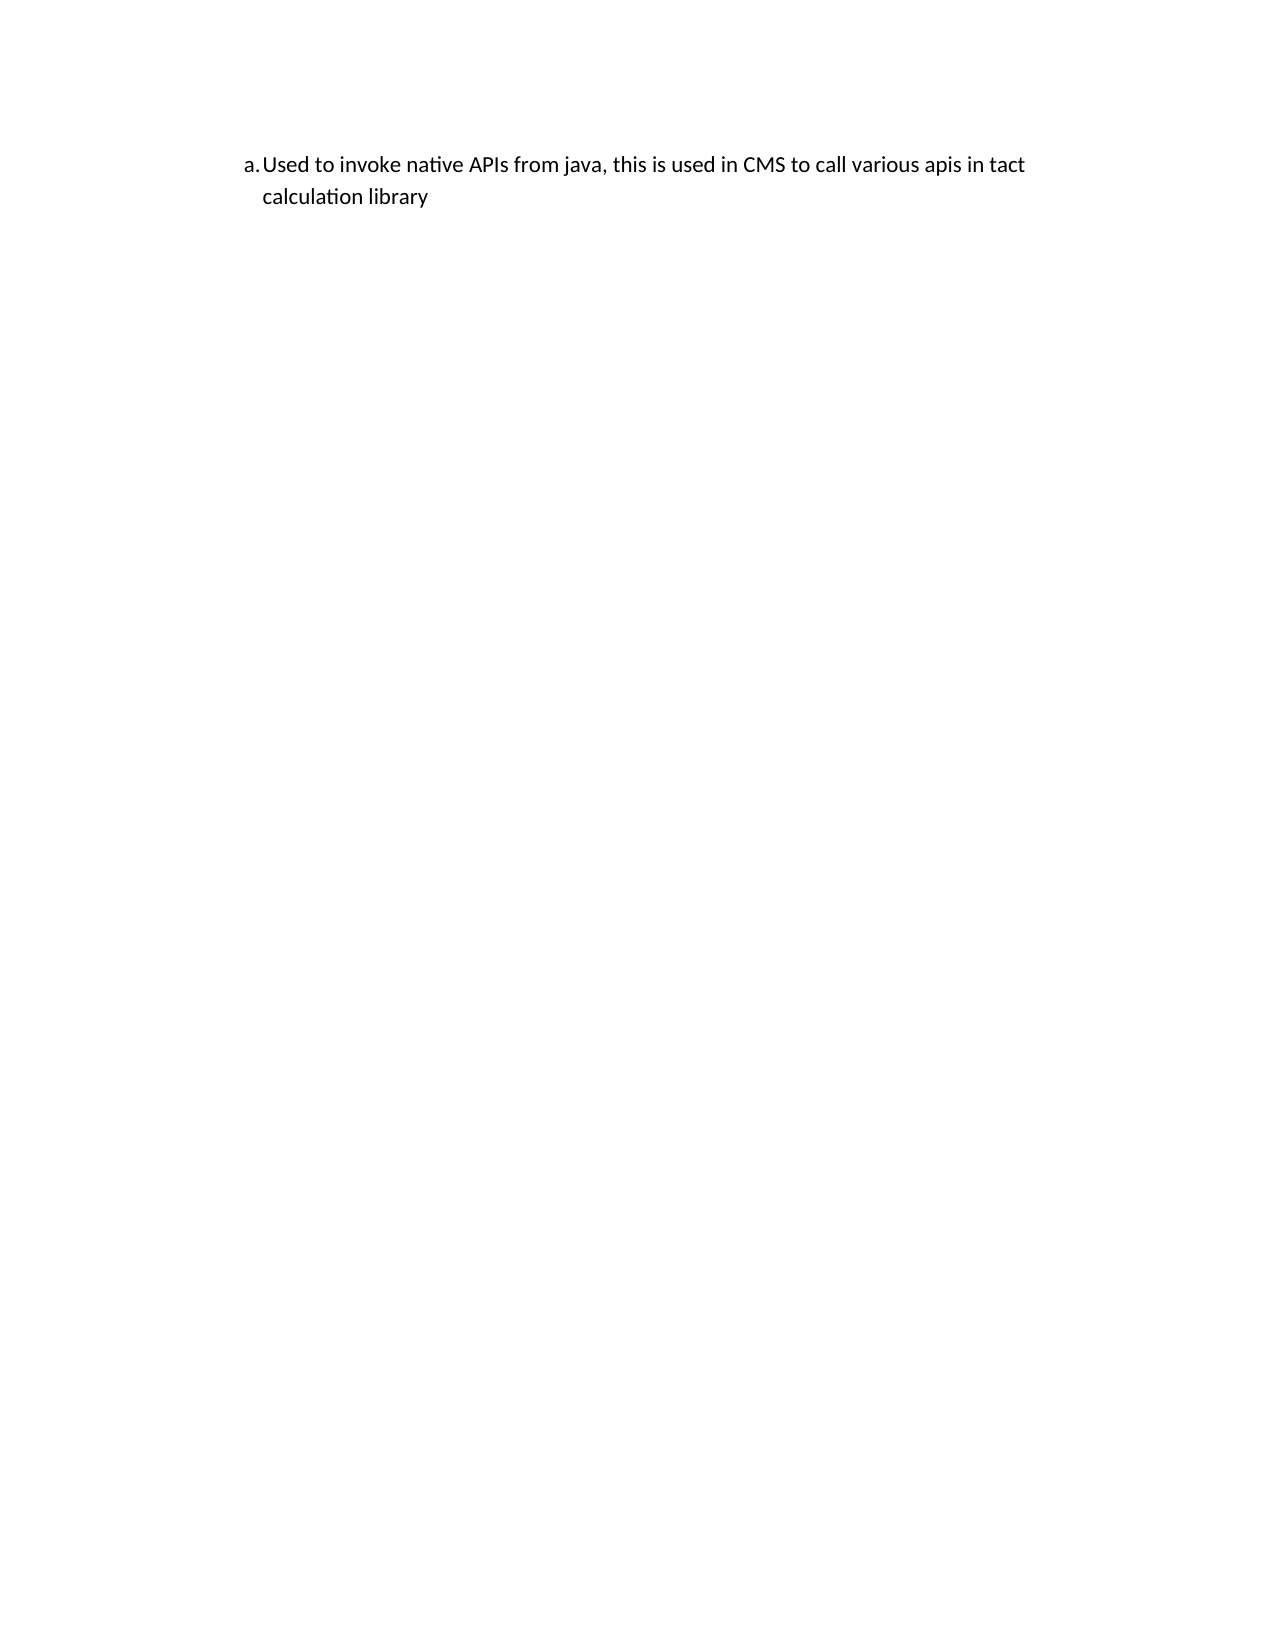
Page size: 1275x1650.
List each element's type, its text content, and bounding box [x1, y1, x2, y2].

list Used to invoke native APIs from java, this is used in CMS to call various apis in tact calculation library [244, 150, 1125, 210]
